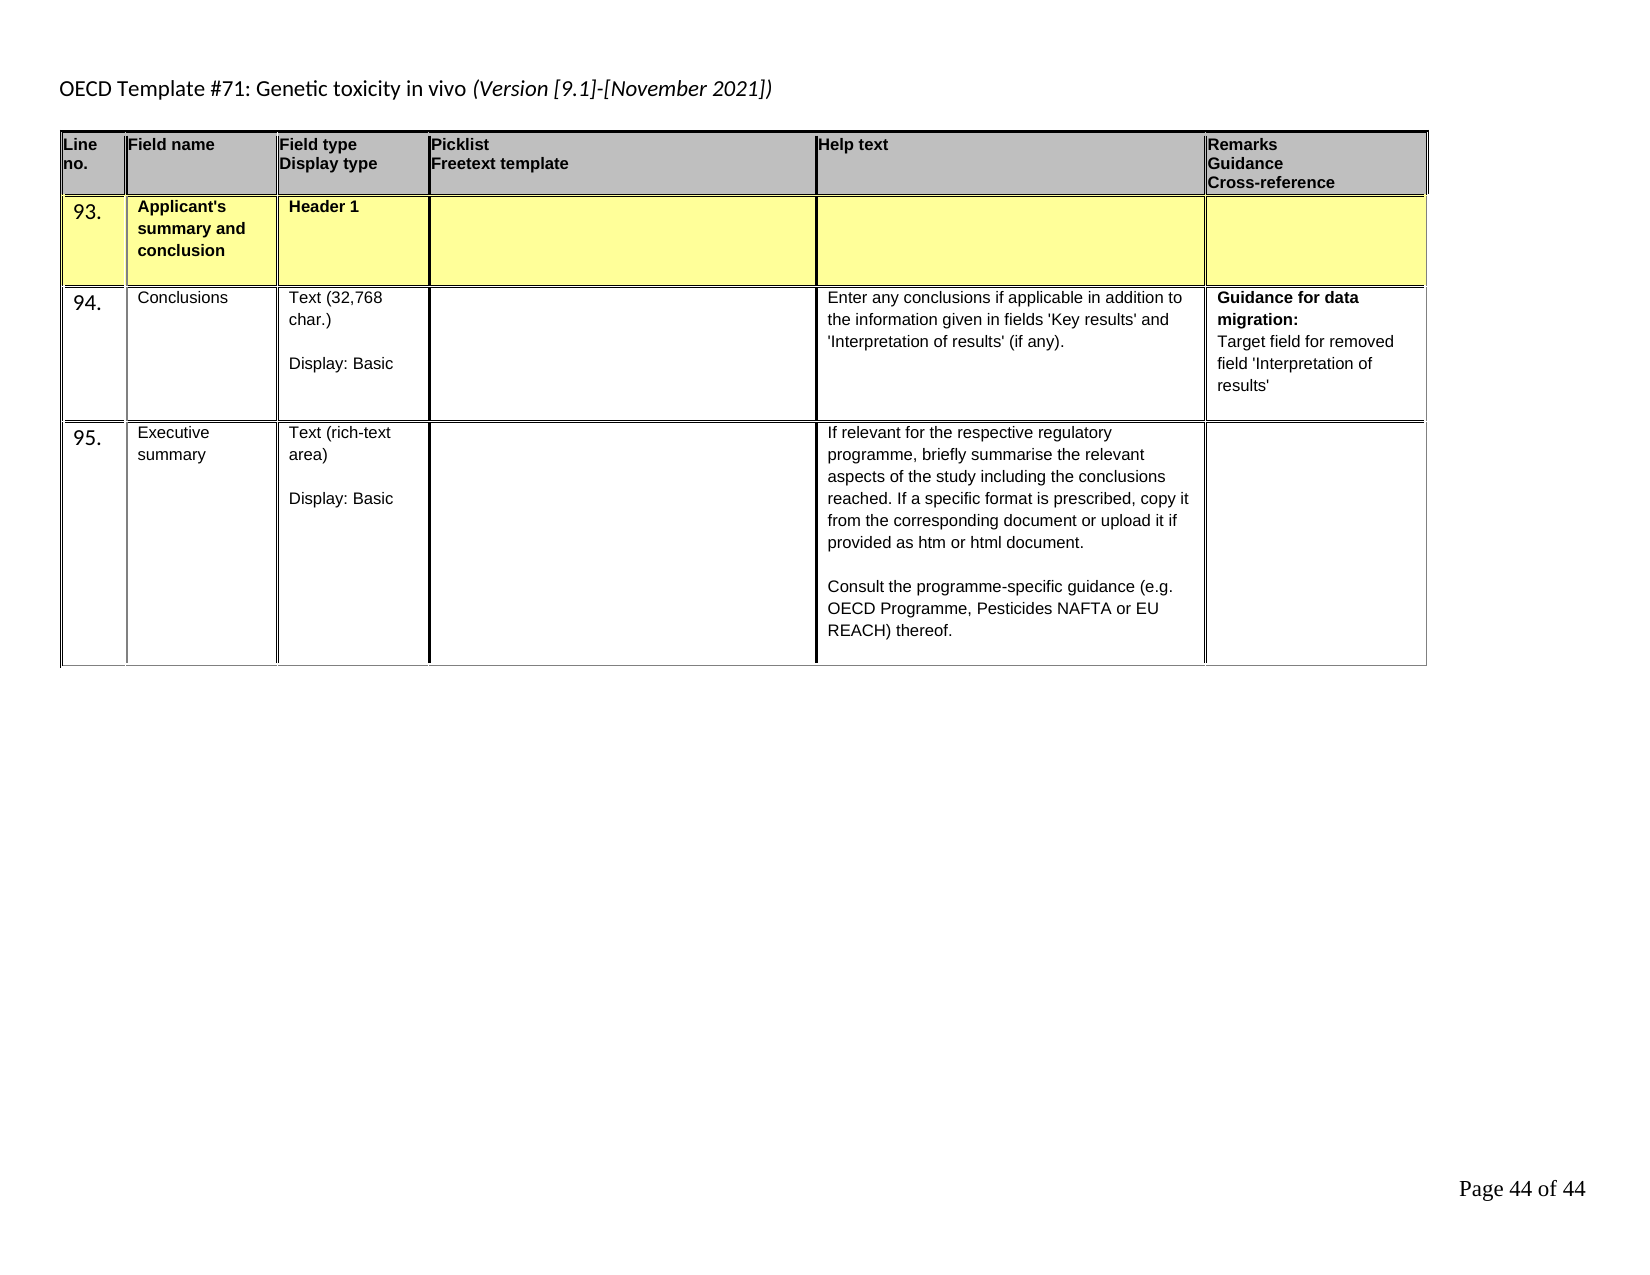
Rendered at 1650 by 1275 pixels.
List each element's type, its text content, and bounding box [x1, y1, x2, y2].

table_header Remarks Guidance Cross-reference [1206, 133, 1426, 194]
table_header Help text [816, 133, 1206, 194]
table_cell [1206, 194, 1427, 285]
table_cell Text (32,768 char.) Display: Basic [279, 288, 428, 420]
table_header Picklist Freetext template [429, 133, 816, 194]
table_cell Executive summary [126, 423, 277, 665]
table_cell Guidance for data migration: Target field for removed field 'Interpretation of results' [1206, 285, 1427, 420]
table_cell [431, 197, 815, 285]
table_cell [818, 197, 1204, 285]
table_cell If relevant for the respective regulatory programme, briefly summarise the relevant aspects of the study including the conclusions reached. If a specific format is prescribed, copy it from the corresponding document or upload it if provided as htm or html document. Consult the programme-specific guidance (e.g. OECD Programme, Pesticides NAFTA or EU REACH) thereof. [816, 423, 1206, 665]
table_cell Enter any conclusions if applicable in addition to the information given in fields 'Key results' and 'Interpretation of results' (if any). [818, 288, 1204, 420]
table_header Field name [126, 133, 277, 194]
table_header Line no. [63, 132, 126, 194]
table_header Field type Display type [278, 132, 429, 194]
table_cell [429, 423, 816, 665]
table_cell [1206, 420, 1427, 665]
table_cell Conclusions [128, 288, 276, 420]
table_cell [61, 285, 126, 420]
table_cell [431, 288, 815, 420]
table_cell Text (rich-text area) Display: Basic [278, 423, 429, 665]
table_cell [61, 420, 126, 665]
table_cell Header 1 [279, 197, 428, 285]
table_cell [61, 194, 126, 285]
table_cell Applicant's summary and conclusion [128, 197, 276, 285]
